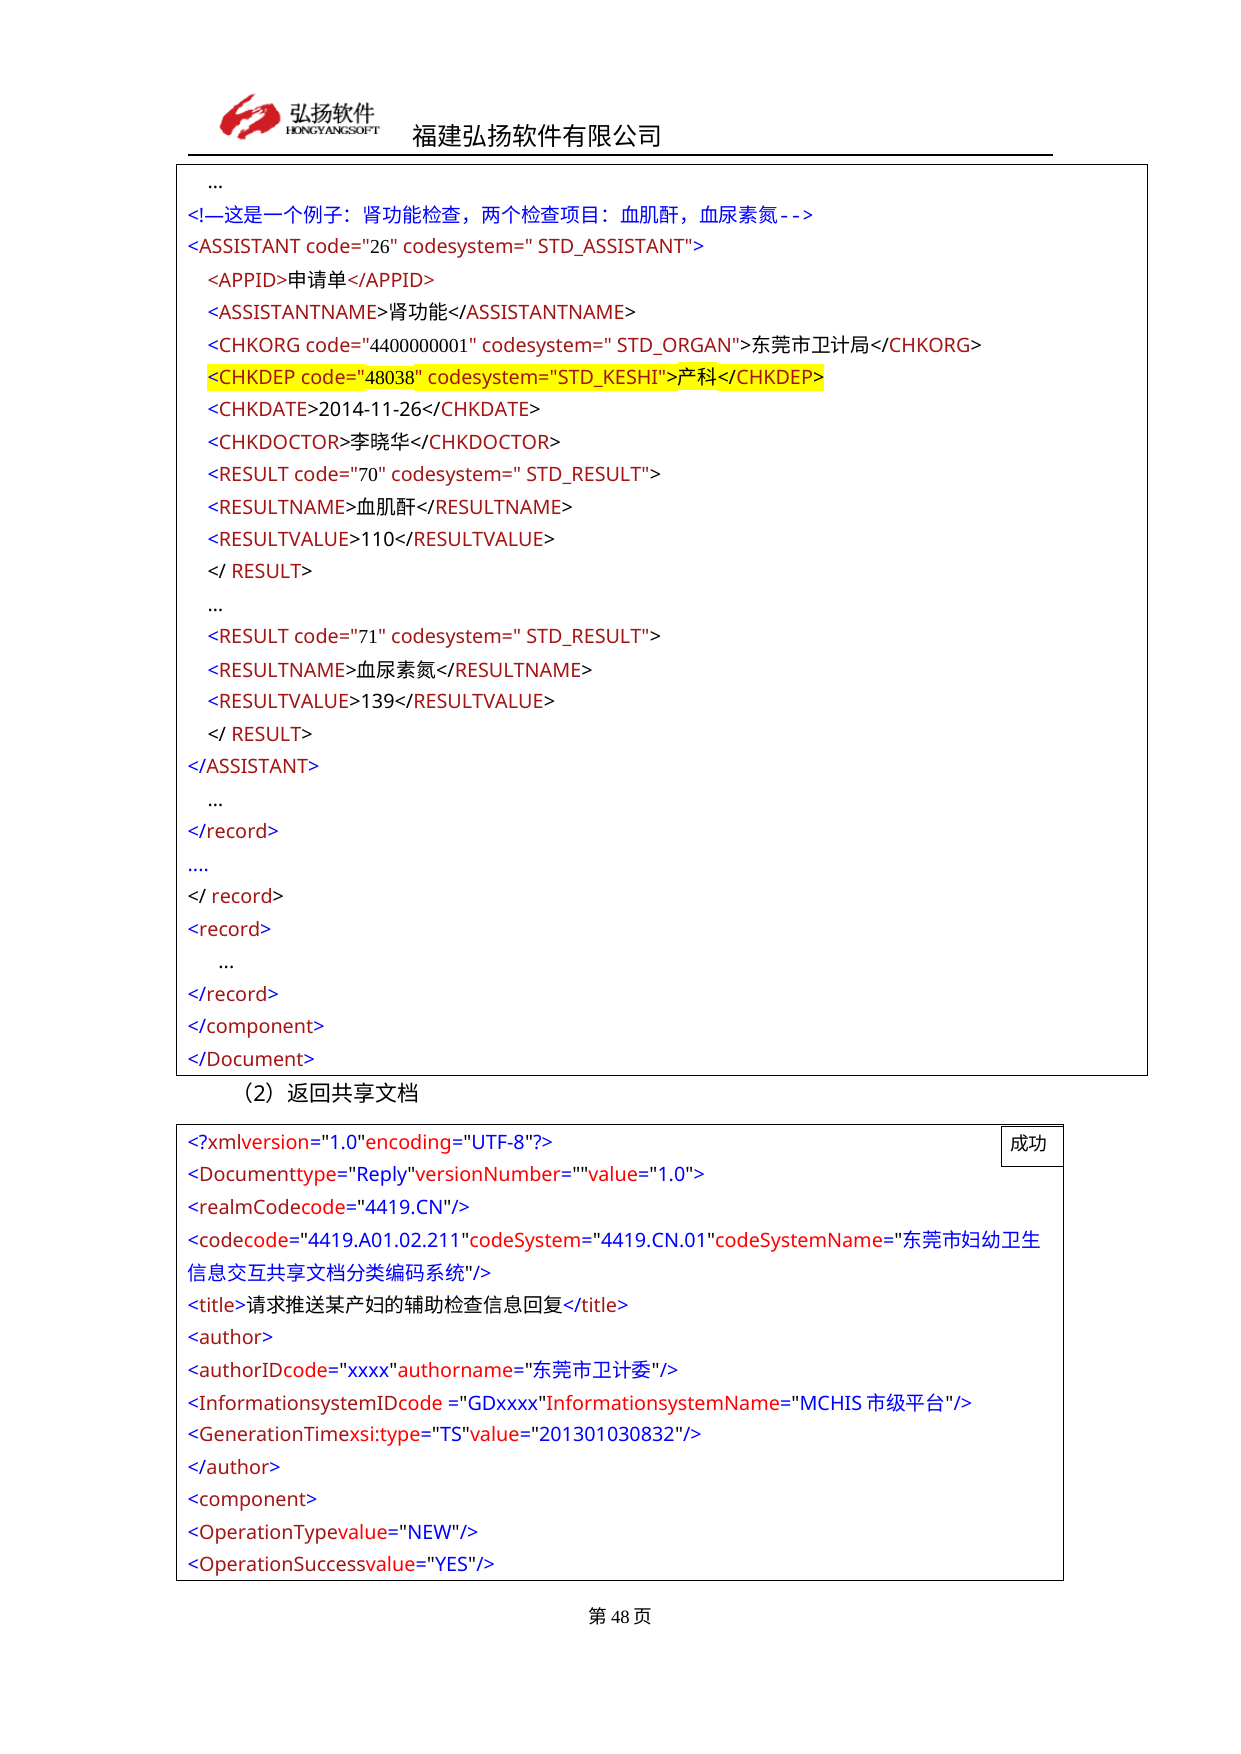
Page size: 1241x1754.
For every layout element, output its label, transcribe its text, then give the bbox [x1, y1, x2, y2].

text （2）返回共享文档 [187, 1076, 1053, 1108]
picture [187, 88, 413, 145]
